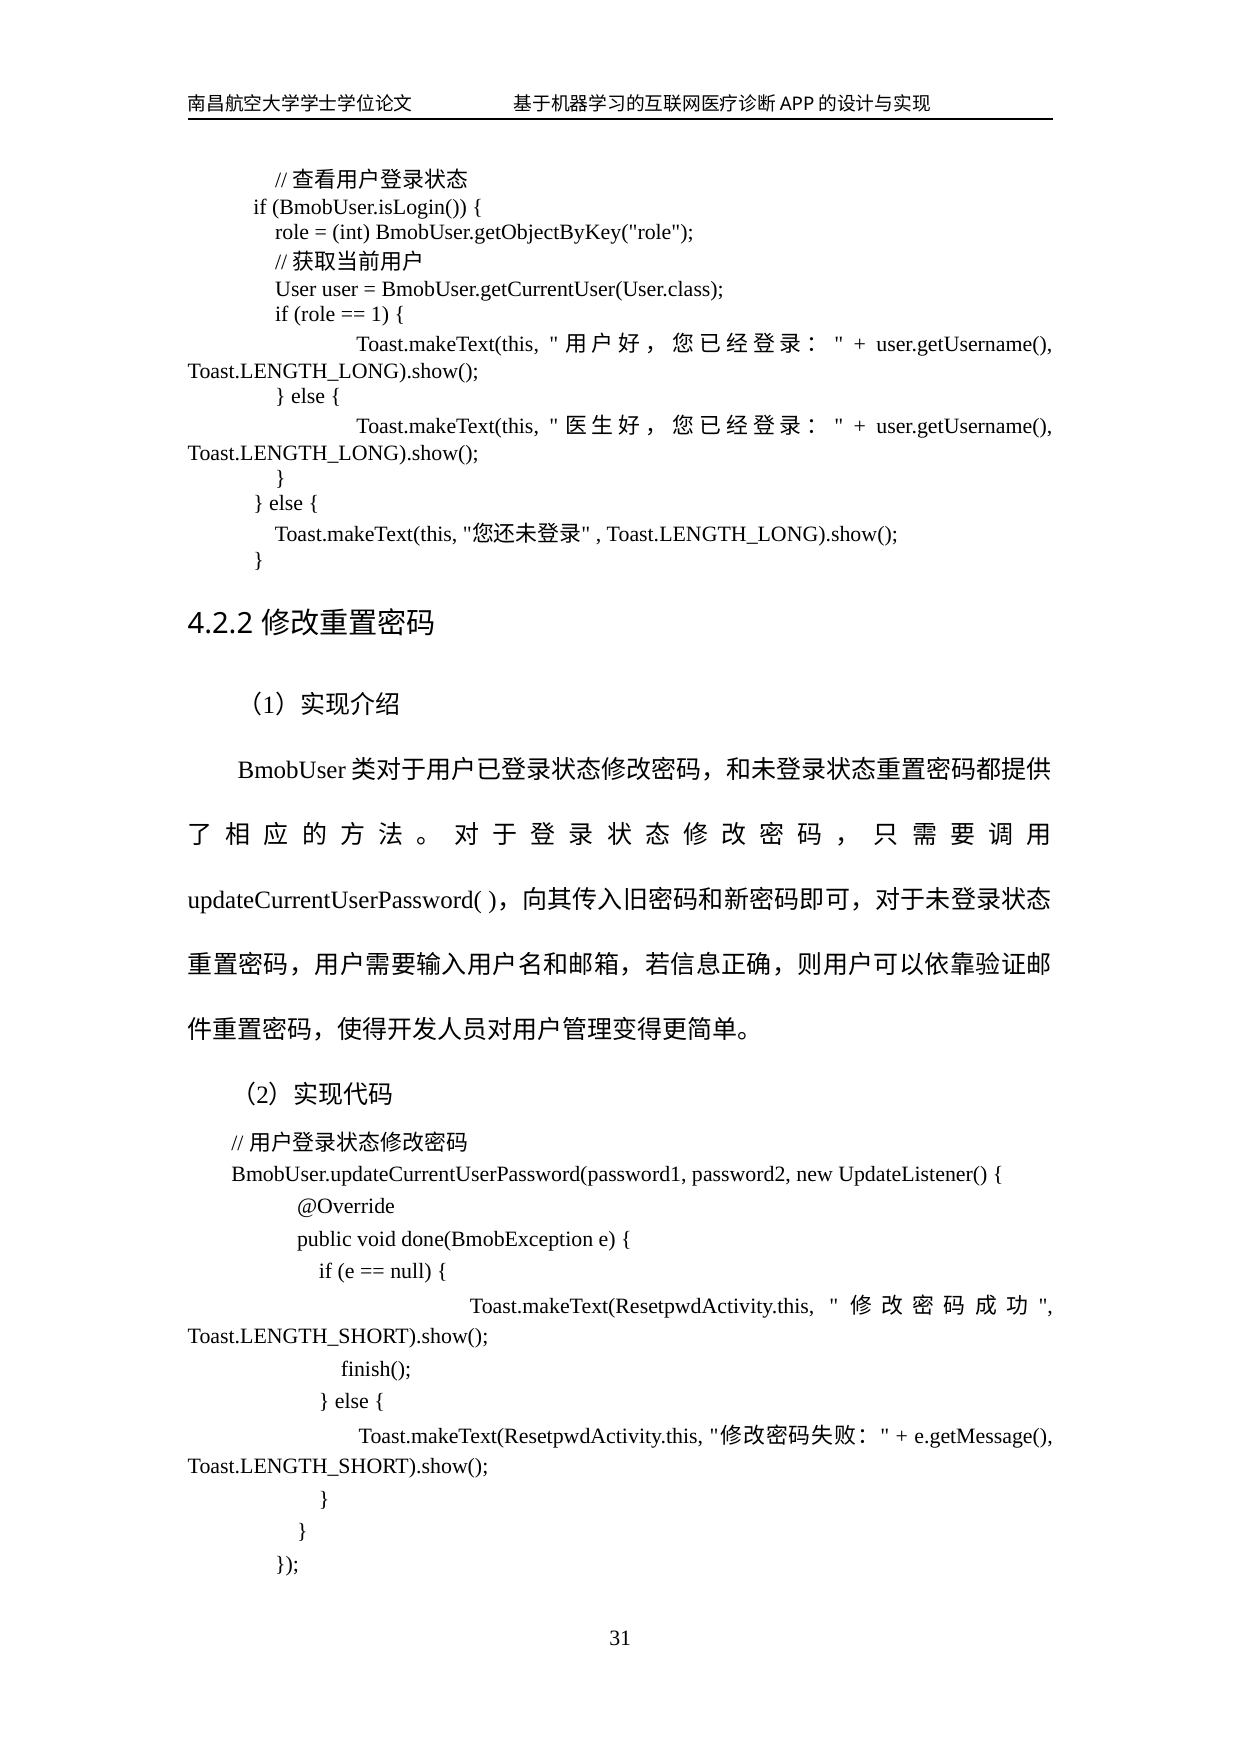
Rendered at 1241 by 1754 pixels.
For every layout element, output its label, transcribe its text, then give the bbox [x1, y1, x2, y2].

text if (role == 1) { [187, 301, 1053, 326]
text } else { [187, 1385, 1053, 1417]
text } [187, 465, 1053, 490]
text } [187, 547, 1053, 572]
text if (BmobUser.isLogin()) { [187, 194, 1053, 219]
text Toast.makeText(ResetpwdActivity.this, "修改密码失败：" + e.getMessage(), Toast.LENGTH_SHORT).show(); [187, 1417, 1053, 1482]
text if (e == null) { [187, 1255, 1053, 1287]
text } [187, 1515, 1053, 1547]
text // 查看用户登录状态 [187, 162, 1053, 194]
text User user = BmobUser.getCurrentUser(User.class); [187, 276, 1053, 301]
text Toast.makeText(this, "您还未登录" , Toast.LENGTH_LONG).show(); [187, 516, 1053, 547]
text public void done(BmobException e) { [187, 1222, 1053, 1255]
text @Override [187, 1190, 1053, 1222]
text finish(); [187, 1352, 1053, 1385]
text } else { [187, 490, 1053, 516]
text （1）实现介绍 [187, 670, 1053, 735]
text // 用户登录状态修改密码 [187, 1125, 1053, 1157]
subtitle 4.2.2 修改重置密码 [187, 589, 1053, 654]
text } else { [187, 383, 1053, 408]
text role = (int) BmobUser.getObjectByKey("role"); [187, 219, 1053, 244]
text Toast.makeText(this, "用户好，您已经登录：" + user.getUsername(), Toast.LENGTH_LONG).show(); [187, 326, 1053, 383]
text BmobUser.updateCurrentUserPassword(password1, password2, new UpdateListener() { [187, 1157, 1053, 1190]
text Toast.makeText(ResetpwdActivity.this, "修改密码成功", Toast.LENGTH_SHORT).show(); [187, 1287, 1053, 1352]
text }); [187, 1547, 1053, 1580]
text Toast.makeText(this, "医生好，您已经登录：" + user.getUsername(), Toast.LENGTH_LONG).show(); [187, 408, 1053, 465]
text // 获取当前用户 [187, 244, 1053, 276]
text BmobUser类对于用户已登录状态修改密码，和未登录状态重置密码都提供了相应的方法。对于登录状态修改密码，只需要调用updateCurrentUserPassword( )，向其传入旧密码和新密码即可，对于未登录状态重置密码，用户需要输入用户名和邮箱，若信息正确，则用户可以依靠验证邮件重置密码，使得开发人员对用户管理变得更简单。 [187, 735, 1053, 1060]
text } [187, 1482, 1053, 1515]
text （2）实现代码 [231, 1060, 1053, 1125]
